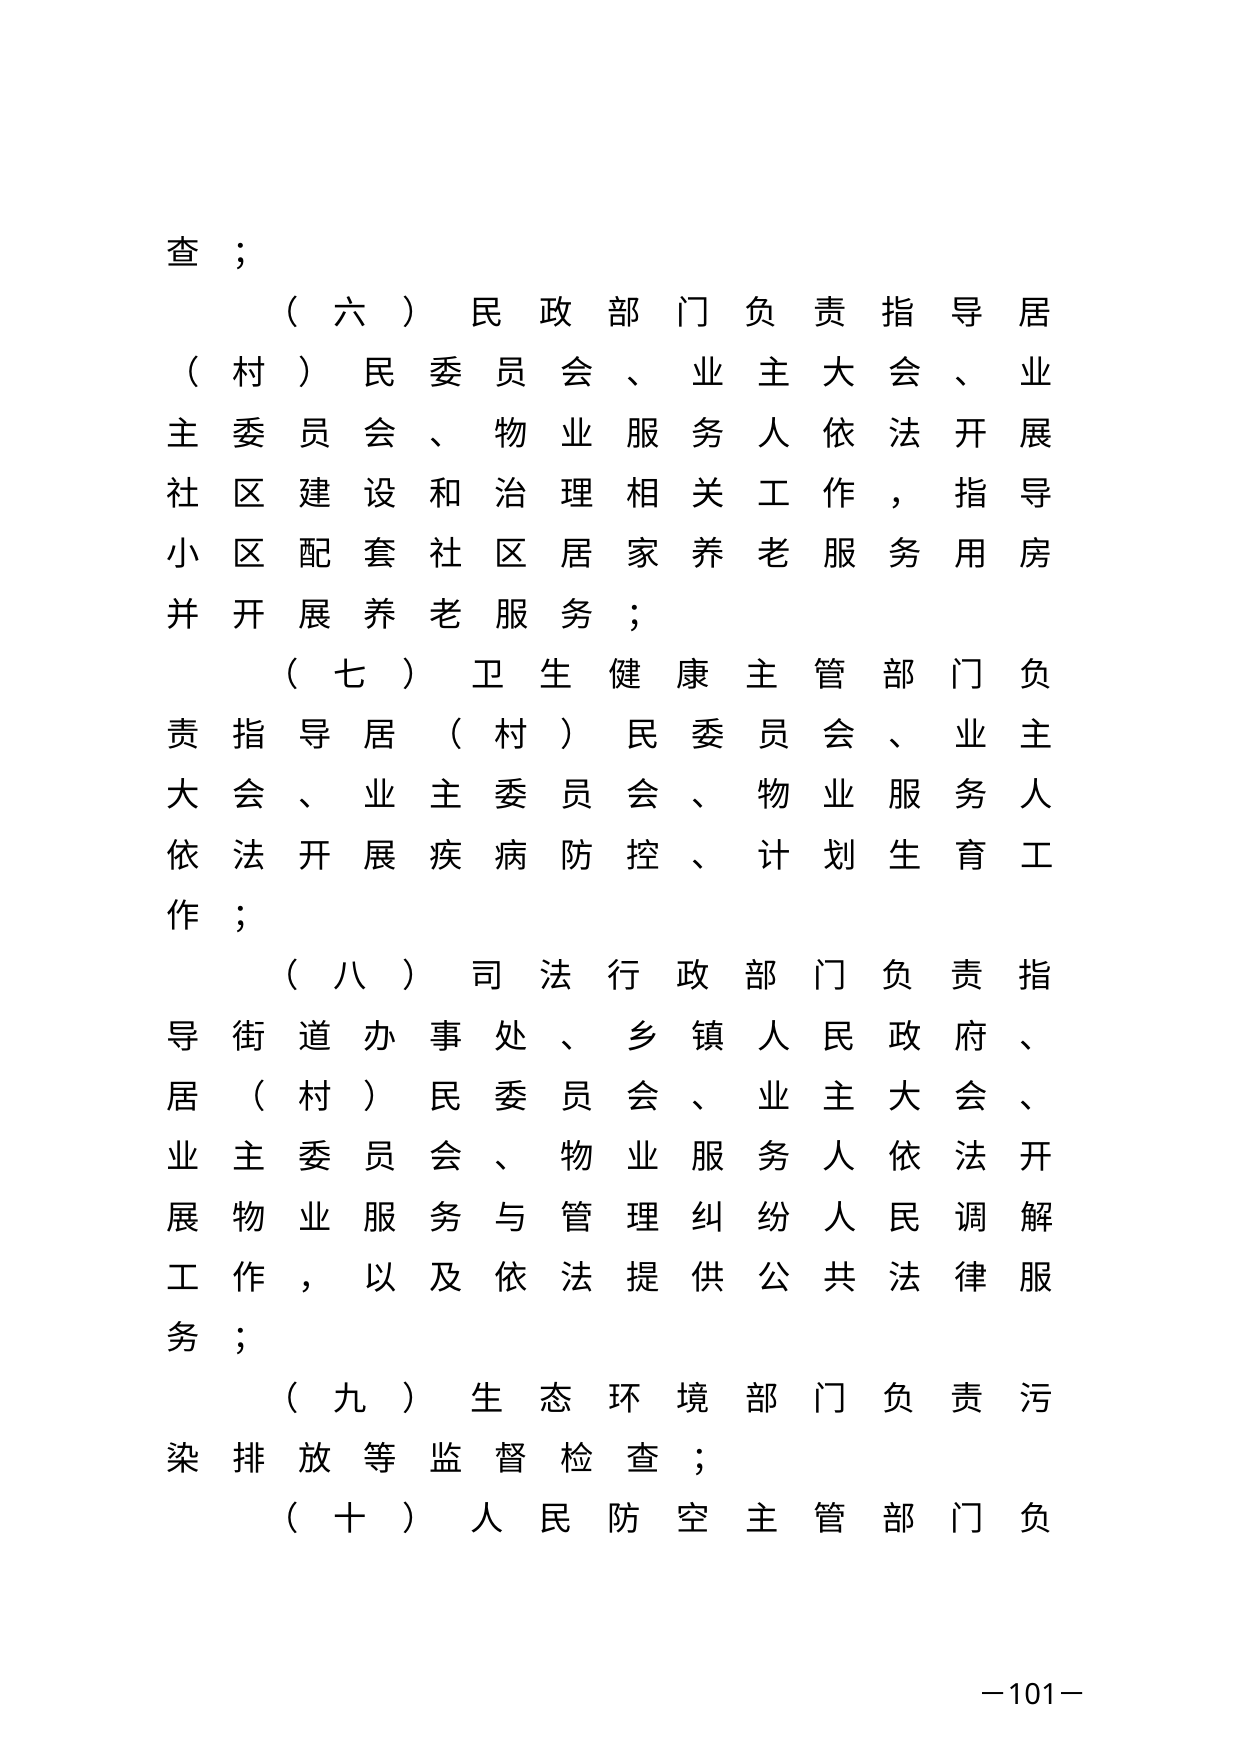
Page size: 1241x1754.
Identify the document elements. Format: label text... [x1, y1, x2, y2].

text （六）民政部门负责指导居（村）民委员会、业主大会、业主委员会、物业服务人依法开展社区建设和治理相关工作，指导小区配套社区居家养老服务用房并开展养老服务； [167, 280, 1085, 642]
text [167, 219, 1085, 280]
text （七）卫生健康主管部门负责指导居（村）民委员会、业主大会、业主委员会、物业服务人依法开展疾病防控、计划生育工作； [167, 642, 1085, 943]
text （八）司法行政部门负责指导街道办事处、乡镇人民政府、居（村）民委员会、业主大会、业主委员会、物业服务人依法开展物业服务与管理纠纷人民调解工作，以及依法提供公共法律服务； [167, 943, 1085, 1365]
text （九）生态环境部门负责污染排放等监督检查； [167, 1365, 1085, 1486]
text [167, 1486, 1085, 1546]
